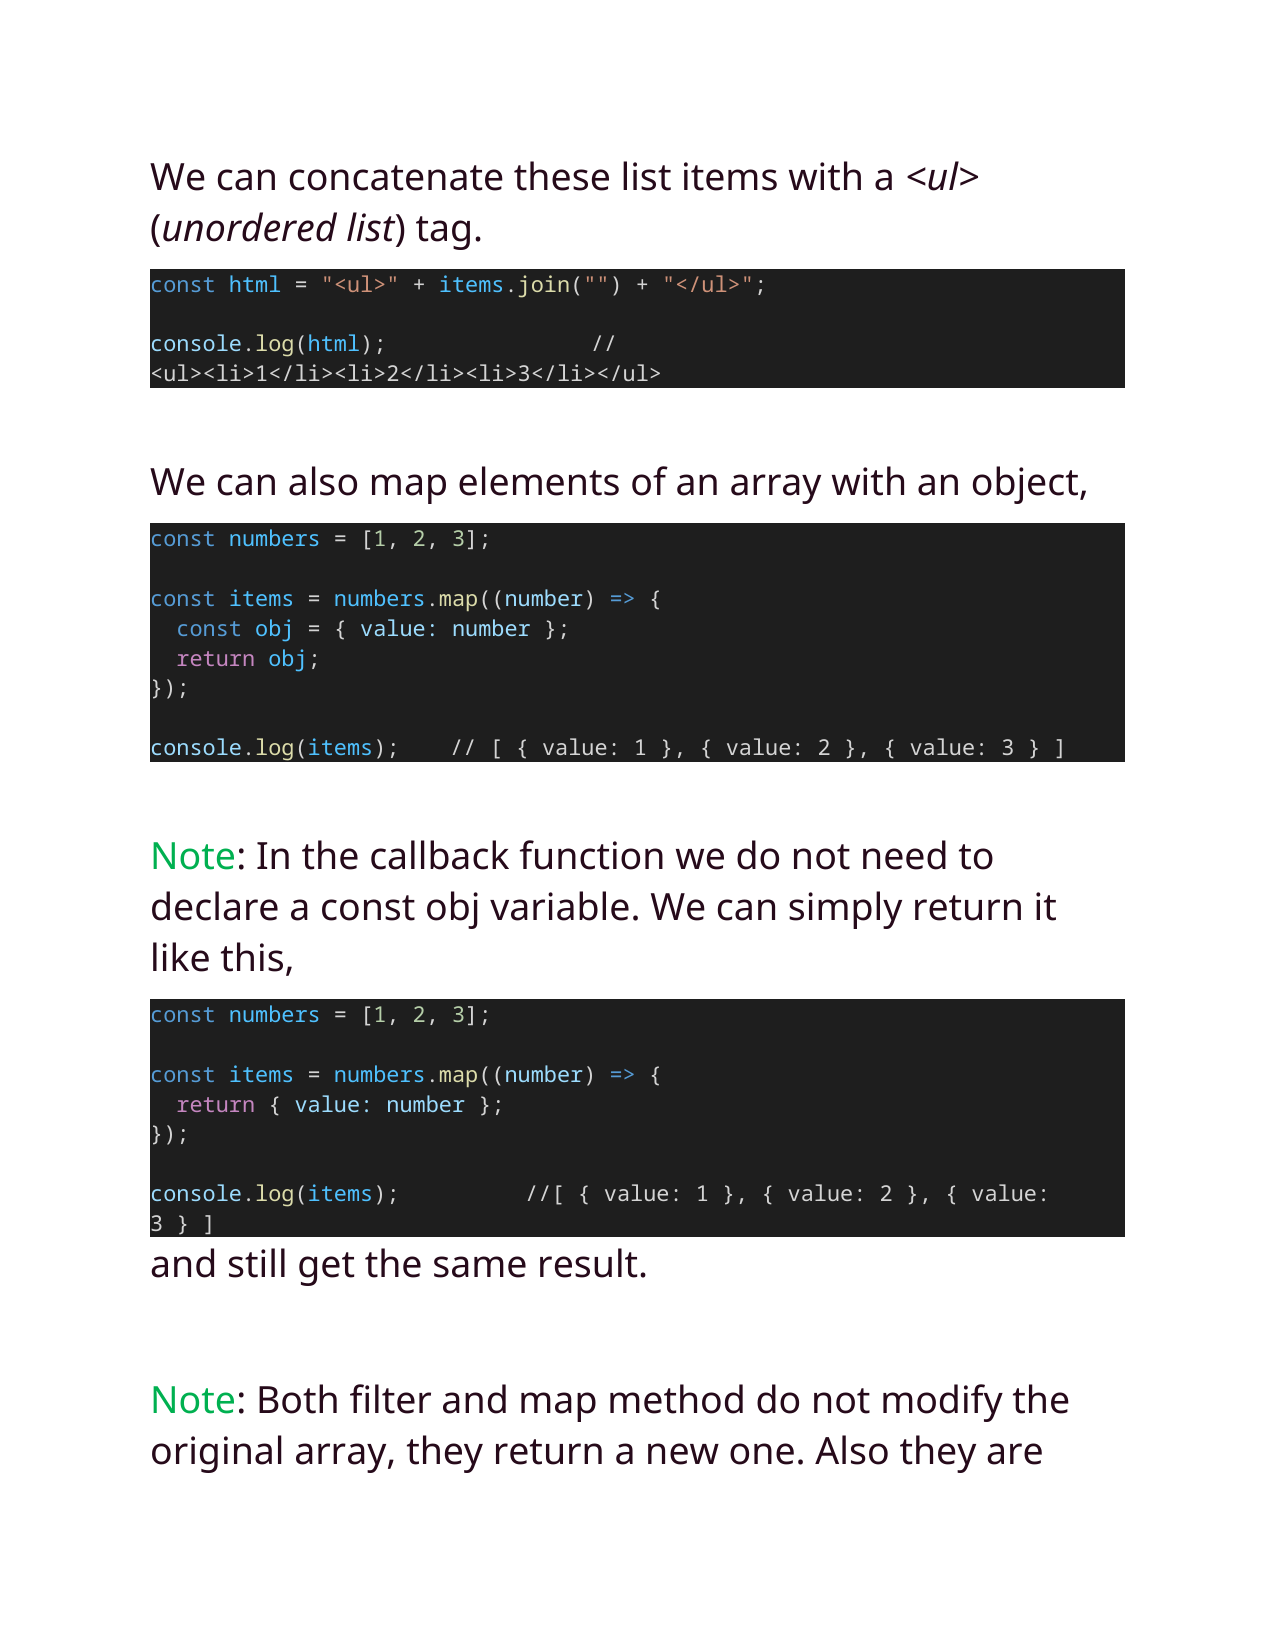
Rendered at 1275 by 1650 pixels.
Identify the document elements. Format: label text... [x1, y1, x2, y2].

text console.log(items); //[ { value: 1 }, { value: 2 }, { value: 3 } ] [150, 1178, 1125, 1237]
text const obj = { value: number }; [150, 613, 1125, 642]
text We can also map elements of an array with an object, [150, 456, 1125, 507]
text and still get the same result. [150, 1237, 1125, 1288]
text We can concatenate these list items with a <ul> (unordered list) tag. [150, 150, 1125, 252]
text console.log(items); // [ { value: 1 }, { value: 2 }, { value: 3 } ] [150, 732, 1125, 762]
text Note: In the callback function we do not need to declare a const obj variable. We can simply return it like this, [150, 829, 1125, 982]
text const html = "<ul>" + items.join("") + "</ul>"; [150, 269, 1125, 298]
text return { value: number }; [150, 1088, 1125, 1118]
text const items = numbers.map((number) => { [150, 1059, 1125, 1088]
text console.log(html); // <ul><li>1</li><li>2</li><li>3</li></ul> [150, 328, 1125, 388]
text const numbers = [1, 2, 3]; [150, 523, 1125, 553]
text return obj; [150, 642, 1125, 672]
text const numbers = [1, 2, 3]; [150, 999, 1125, 1029]
text }); [150, 672, 1125, 702]
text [150, 1373, 1125, 1475]
text const items = numbers.map((number) => { [150, 583, 1125, 613]
text }); [150, 1118, 1125, 1148]
